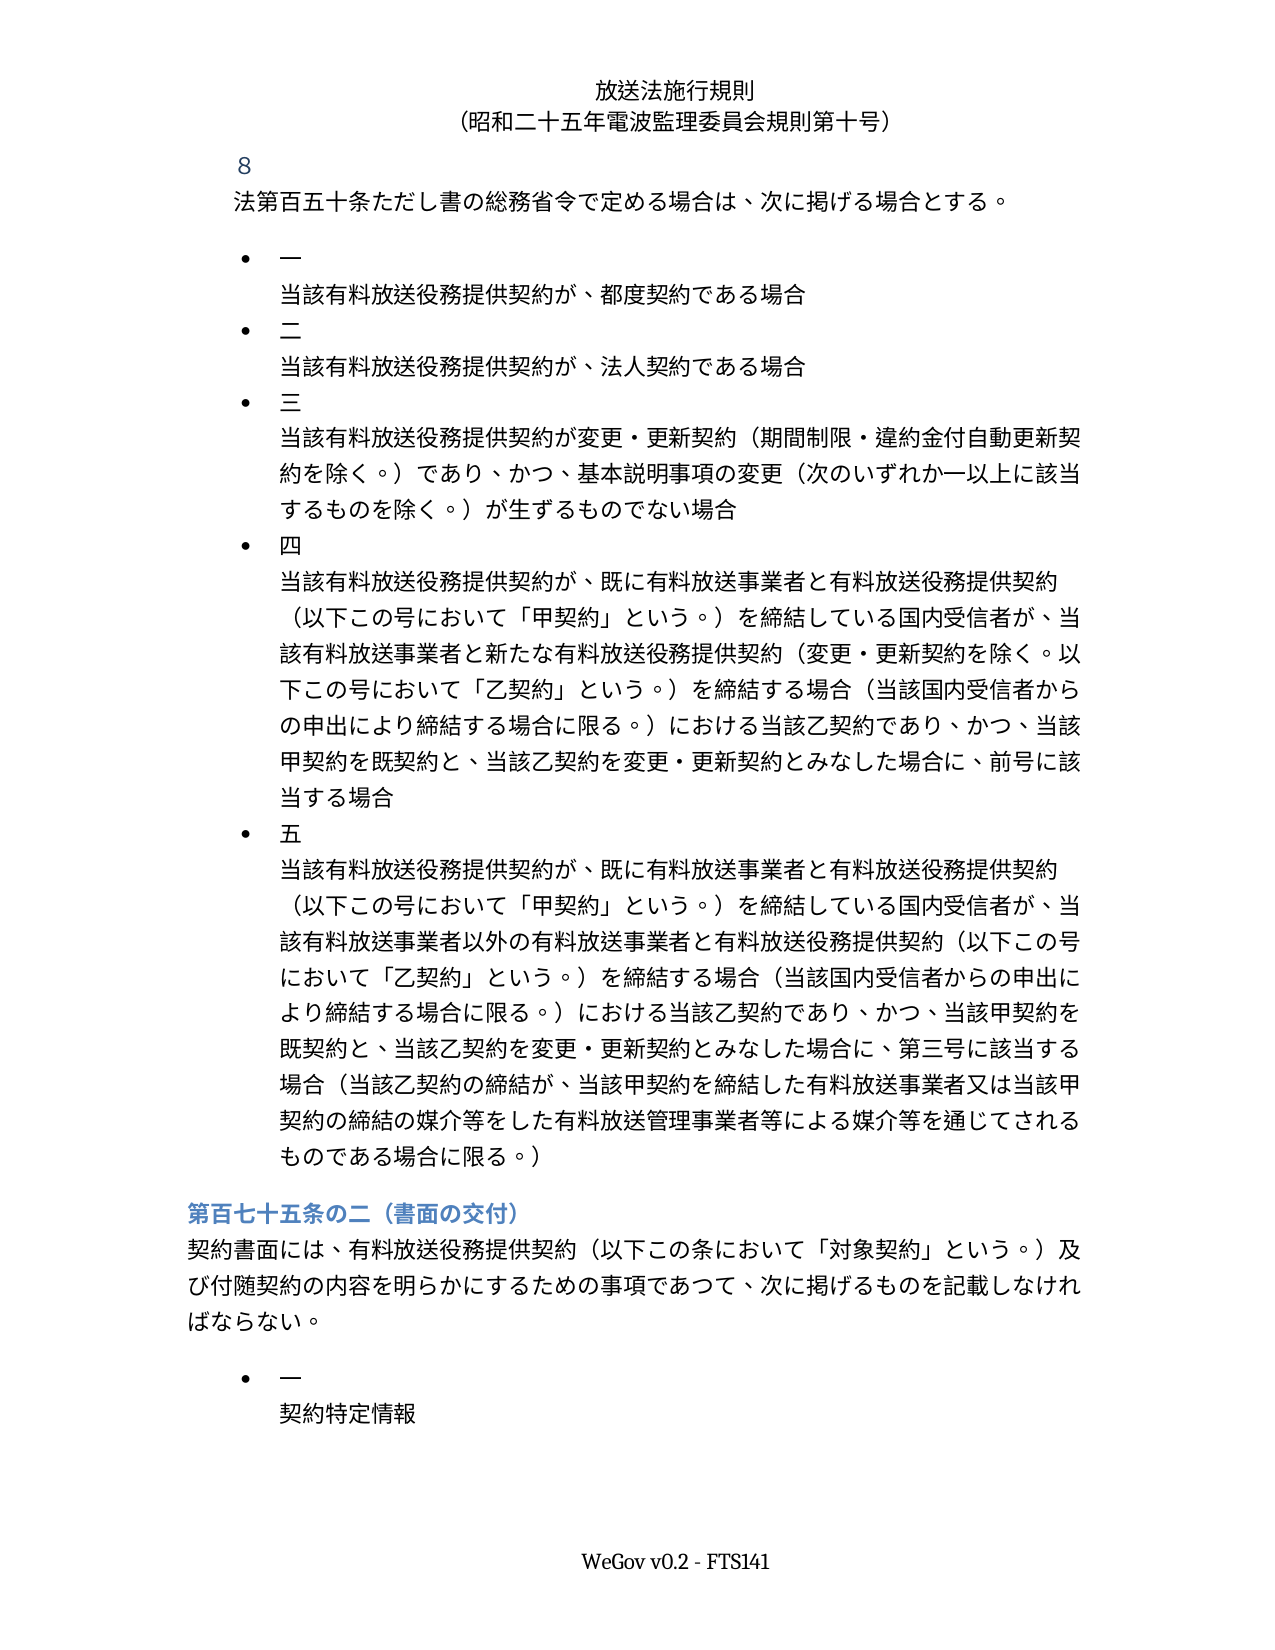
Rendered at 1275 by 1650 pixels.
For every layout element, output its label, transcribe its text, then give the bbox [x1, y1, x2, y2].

list 一 契約特定情報 [242, 1362, 1087, 1430]
text 法第百五十条ただし書の総務省令で定める場合は、次に掲げる場合とする。 [233, 186, 1087, 217]
subtitle 第百七十五条の二（書面の交付） [187, 1198, 1087, 1229]
list 三 当該有料放送役務提供契約が変更・更新契約（期間制限・違約金付自動更新契約を除く。）であり、かつ、基本説明事項の変更（次のいずれか一以上に該当するものを除く。）が生ずるものでない場合 [242, 386, 1087, 526]
list 一 当該有料放送役務提供契約が、都度契約である場合 [242, 243, 1087, 310]
list 五 当該有料放送役務提供契約が、既に有料放送事業者と有料放送役務提供契約（以下この号において「甲契約」という。）を締結している国内受信者が、当該有料放送事業者以外の有料放送事業者と有料放送役務提供契約（以下この号において「乙契約」という。）を締結する場合（当該国内受信者からの申出により締結する場合に限る。）における当該乙契約であり、かつ、当該甲契約を既契約と、当該乙契約を変更・更新契約とみなした場合に、第三号に該当する場合（当該乙契約の締結が、当該甲契約を締結した有料放送事業者又は当該甲契約の締結の媒介等をした有料放送管理事業者等による媒介等を通じてされるものである場合に限る。） [242, 818, 1087, 1172]
list 四 当該有料放送役務提供契約が、既に有料放送事業者と有料放送役務提供契約（以下この号において「甲契約」という。）を締結している国内受信者が、当該有料放送事業者と新たな有料放送役務提供契約（変更・更新契約を除く。以下この号において「乙契約」という。）を締結する場合（当該国内受信者からの申出により締結する場合に限る。）における当該乙契約であり、かつ、当該甲契約を既契約と、当該乙契約を変更・更新契約とみなした場合に、前号に該当する場合 [242, 530, 1087, 813]
list 二 当該有料放送役務提供契約が、法人契約である場合 [242, 314, 1087, 382]
text 契約書面には、有料放送役務提供契約（以下この条において「対象契約」という。）及び付随契約の内容を明らかにするための事項であつて、次に掲げるものを記載しなければならない。 [187, 1234, 1087, 1337]
subtitle ８ [233, 150, 1087, 181]
